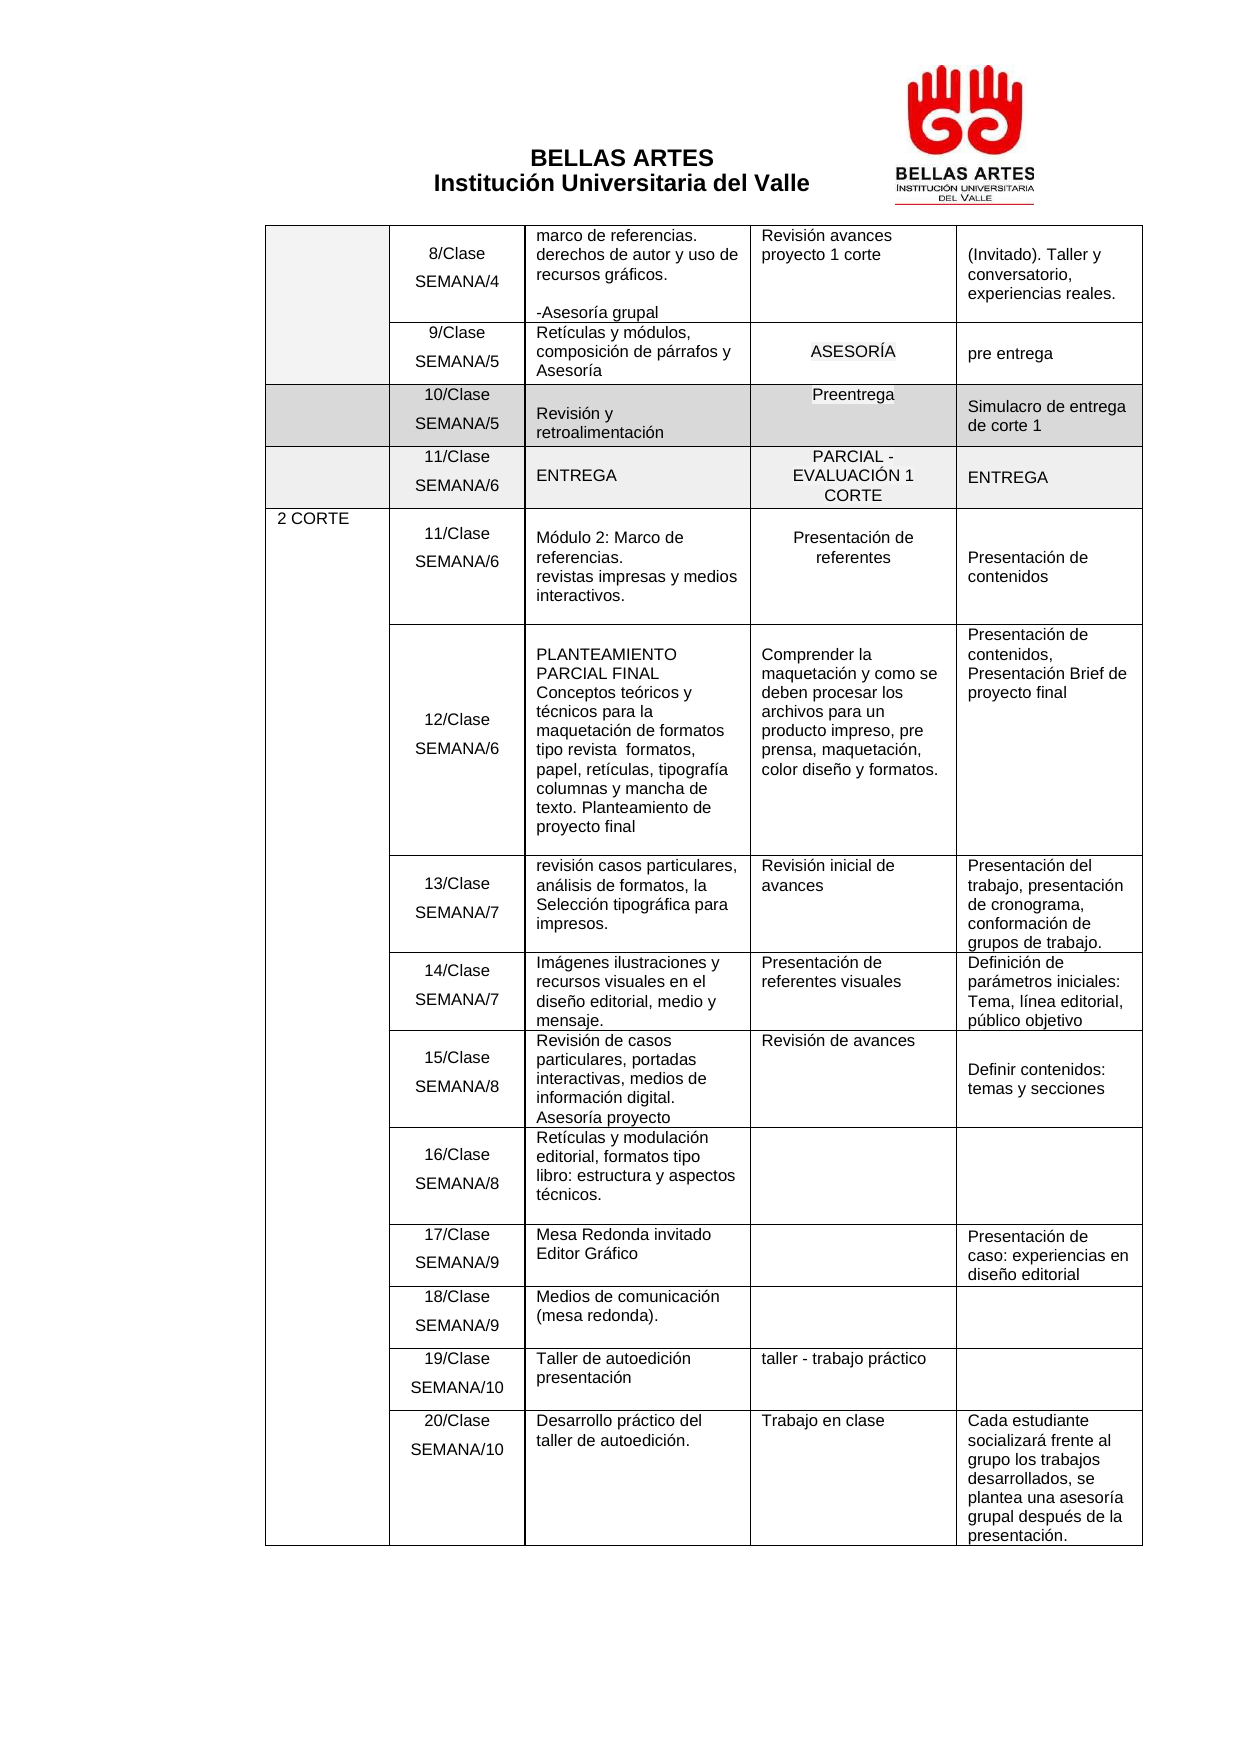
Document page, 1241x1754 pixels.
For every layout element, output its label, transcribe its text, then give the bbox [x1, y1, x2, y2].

table_cell Preentrega [751, 385, 956, 446]
table_cell pre entrega [957, 323, 1142, 384]
table_cell Retículas y módulos, composición de párrafos y Asesoría [526, 323, 750, 384]
table_cell [751, 1225, 956, 1286]
table_cell Taller de autoedición presentación [526, 1349, 750, 1410]
table_cell Presentación de referentes visuales [751, 953, 956, 1030]
table_cell Módulo 2: Marco de referencias. revistas impresas y medios interactivos. [526, 509, 750, 624]
table_cell Mesa Redonda invitado Editor Gráfico [526, 1225, 750, 1286]
table_cell [751, 1128, 956, 1223]
table_cell Imágenes ilustraciones y recursos visuales en el diseño editorial, medio y mensaje. [526, 953, 750, 1030]
table_cell [957, 1128, 1142, 1223]
table_cell [957, 1349, 1142, 1410]
table_cell Comprender la maquetación y como se deben procesar los archivos para un producto impreso, pre prensa, maquetación, color diseño y formatos. [751, 625, 956, 855]
table_cell Presentación del trabajo, presentación de cronograma, conformación de grupos de trabajo. [957, 856, 1142, 952]
table_cell Revisión avances proyecto 1 corte [751, 226, 956, 322]
table_cell Presentación de contenidos [957, 509, 1142, 624]
table_cell Presentación de caso: experiencias en diseño editorial [957, 1225, 1142, 1286]
table_cell 11/Clase SEMANA/6 [390, 447, 524, 508]
table_cell 10/Clase SEMANA/5 [390, 385, 524, 446]
table_cell 17/Clase SEMANA/9 [390, 1225, 524, 1286]
table_cell Trabajo en clase [751, 1411, 956, 1545]
table_cell [751, 1287, 956, 1348]
table_cell ENTREGA [957, 447, 1142, 508]
table_cell 8/Clase SEMANA/4 [390, 226, 524, 322]
picture [895, 65, 1034, 205]
table_cell Definición de parámetros iniciales: Tema, línea editorial, público objetivo [957, 953, 1142, 1030]
table_cell taller - trabajo práctico [751, 1349, 956, 1410]
table_cell PARCIAL - EVALUACIÓN 1 CORTE [751, 447, 956, 508]
table_cell revisión casos particulares, análisis de formatos, la Selección tipográfica para impresos. [526, 856, 750, 952]
table_cell Presentación de contenidos, Presentación Brief de proyecto final [957, 625, 1142, 855]
table_cell Definir contenidos: temas y secciones [957, 1031, 1142, 1127]
table_cell 2 CORTE [266, 509, 389, 1545]
table_cell marco de referencias. derechos de autor y uso de recursos gráficos. -Asesoría grupal [526, 226, 750, 322]
table_cell Desarrollo práctico del taller de autoedición. [526, 1411, 750, 1545]
table_cell Revisión inicial de avances [751, 856, 956, 952]
table_cell Revisión y retroalimentación [526, 385, 750, 446]
table_cell Simulacro de entrega de corte 1 [957, 385, 1142, 446]
table_cell Retículas y modulación editorial, formatos tipo libro: estructura y aspectos técnicos. [526, 1128, 750, 1223]
table_cell Medios de comunicación (mesa redonda). [526, 1287, 750, 1348]
table_cell 16/Clase SEMANA/8 [390, 1128, 524, 1223]
table_cell 13/Clase SEMANA/7 [390, 856, 524, 952]
table_cell 15/Clase SEMANA/8 [390, 1031, 524, 1127]
table_cell 19/Clase SEMANA/10 [390, 1349, 524, 1410]
table_cell 9/Clase SEMANA/5 [390, 323, 524, 384]
table_cell (Invitado). Taller y conversatorio, experiencias reales. [957, 226, 1142, 322]
table_cell PLANTEAMIENTO PARCIAL FINAL Conceptos teóricos y técnicos para la maquetación de formatos tipo revista formatos, papel, retículas, tipografía columnas y mancha de texto. Planteamiento de proyecto final [526, 625, 750, 855]
table_cell Cada estudiante socializará frente al grupo los trabajos desarrollados, se plantea una asesoría grupal después de la presentación. [957, 1411, 1142, 1545]
table_cell 14/Clase SEMANA/7 [390, 953, 524, 1030]
table_cell 18/Clase SEMANA/9 [390, 1287, 524, 1348]
table_cell 20/Clase SEMANA/10 [390, 1411, 524, 1545]
table_cell Revisión de avances [751, 1031, 956, 1127]
table_cell Presentación de referentes [751, 509, 956, 624]
table_cell [266, 385, 389, 446]
table_cell ASESORÍA [751, 323, 956, 384]
table_cell 12/Clase SEMANA/6 [390, 625, 524, 855]
table_cell [266, 447, 389, 508]
table_cell 11/Clase SEMANA/6 [390, 509, 524, 624]
table_cell [957, 1287, 1142, 1348]
table_cell Revisión de casos particulares, portadas interactivas, medios de información digital. Asesoría proyecto [526, 1031, 750, 1127]
table_cell ENTREGA [526, 447, 750, 508]
